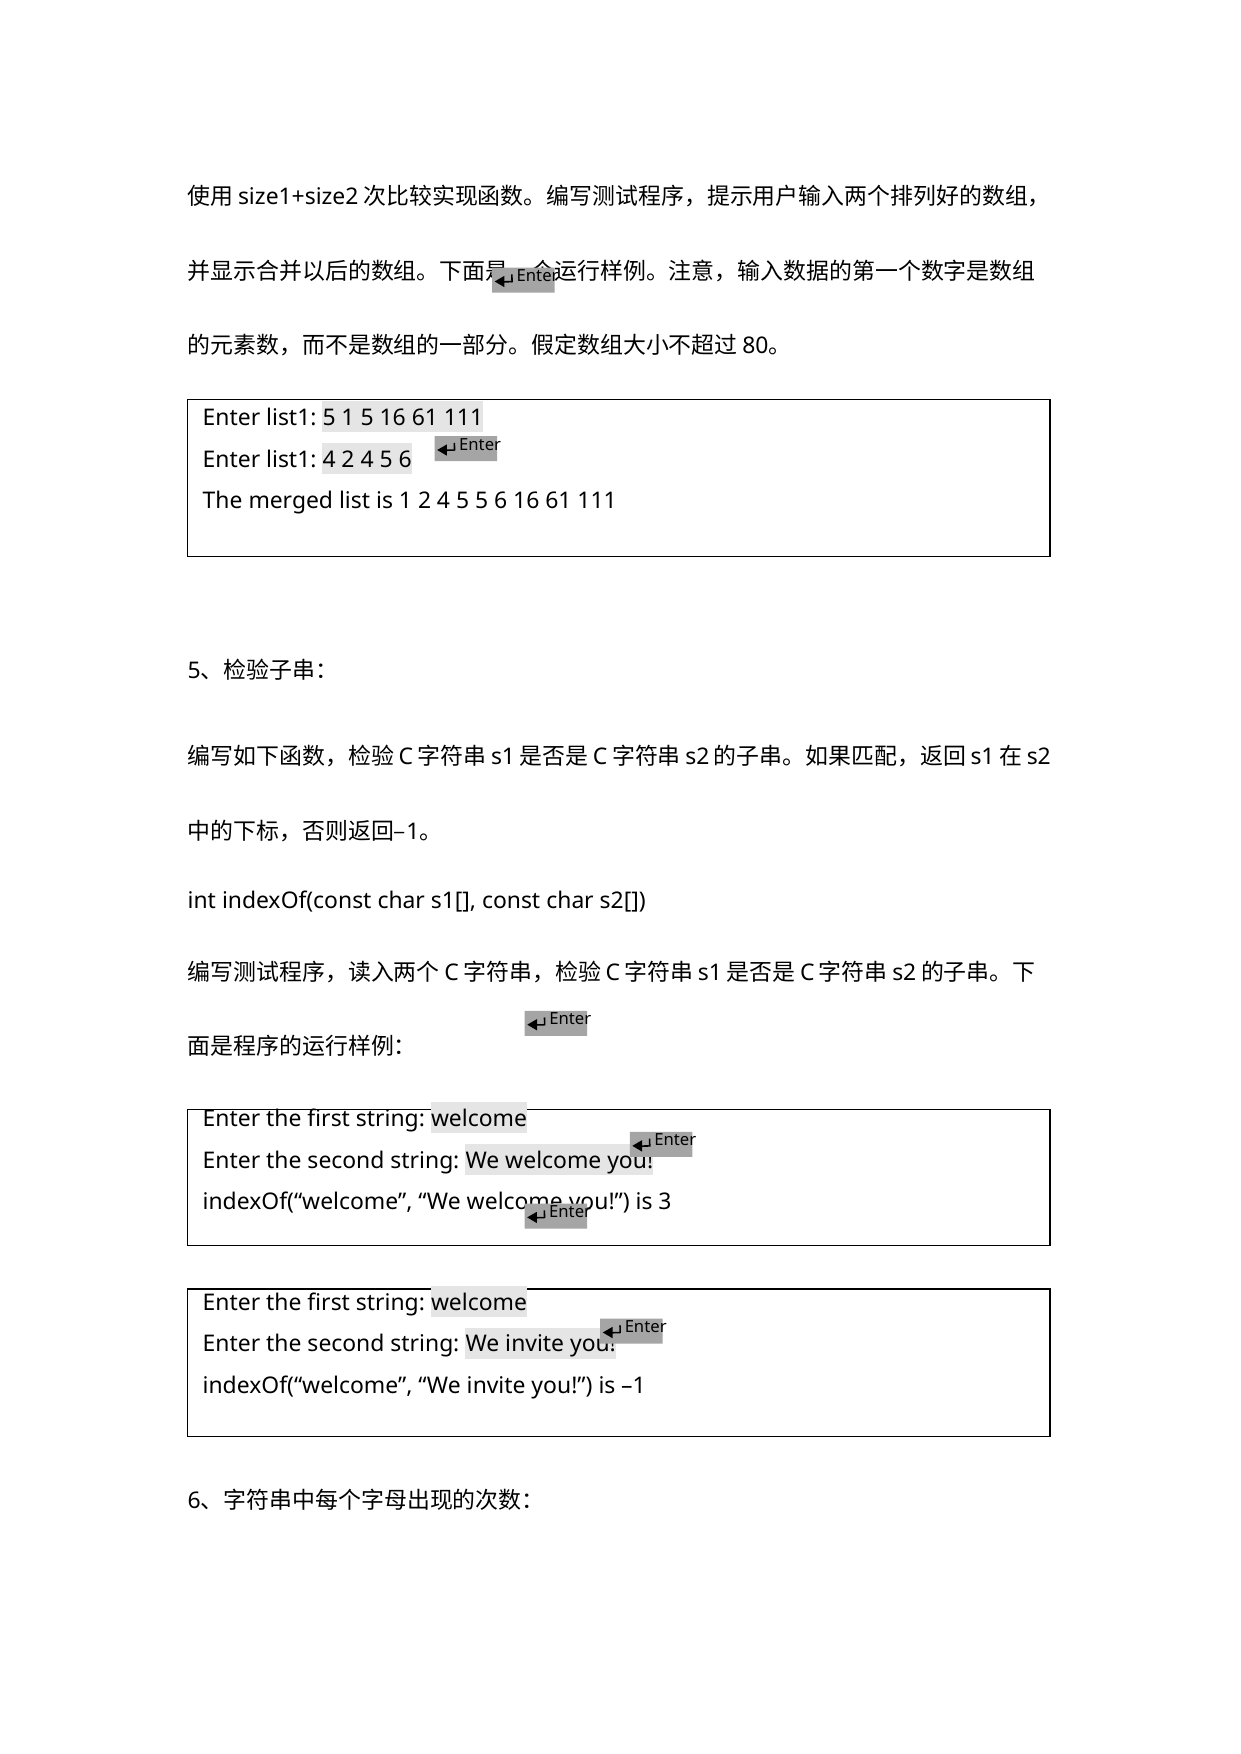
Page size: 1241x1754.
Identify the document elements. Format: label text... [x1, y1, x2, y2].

text 编写如下函数，检验C字符串s1是否是C字符串s2的子串。如果匹配，返回s1在s2中的下标，否则返回–1。 [187, 722, 1053, 862]
text 编写测试程序，读入两个C字符串，检验C字符串s1是否是C字符串s2的子串。下面是程序的运行样例： [187, 938, 1053, 1077]
text int indexOf(const char s1[], const char s2[]) [187, 884, 1053, 916]
text 5、检验子串： [187, 636, 1053, 701]
text 6、字符串中每个字母出现的次数： [187, 1467, 1053, 1532]
text 使用size1+size2次比较实现函数。编写测试程序，提示用户输入两个排列好的数组，并显示合并以后的数组。下面是一个运行样例。注意，输入数据的第一个数字是数组的元素数，而不是数组的一部分。假定数组大小不超过80。 [187, 162, 1053, 376]
